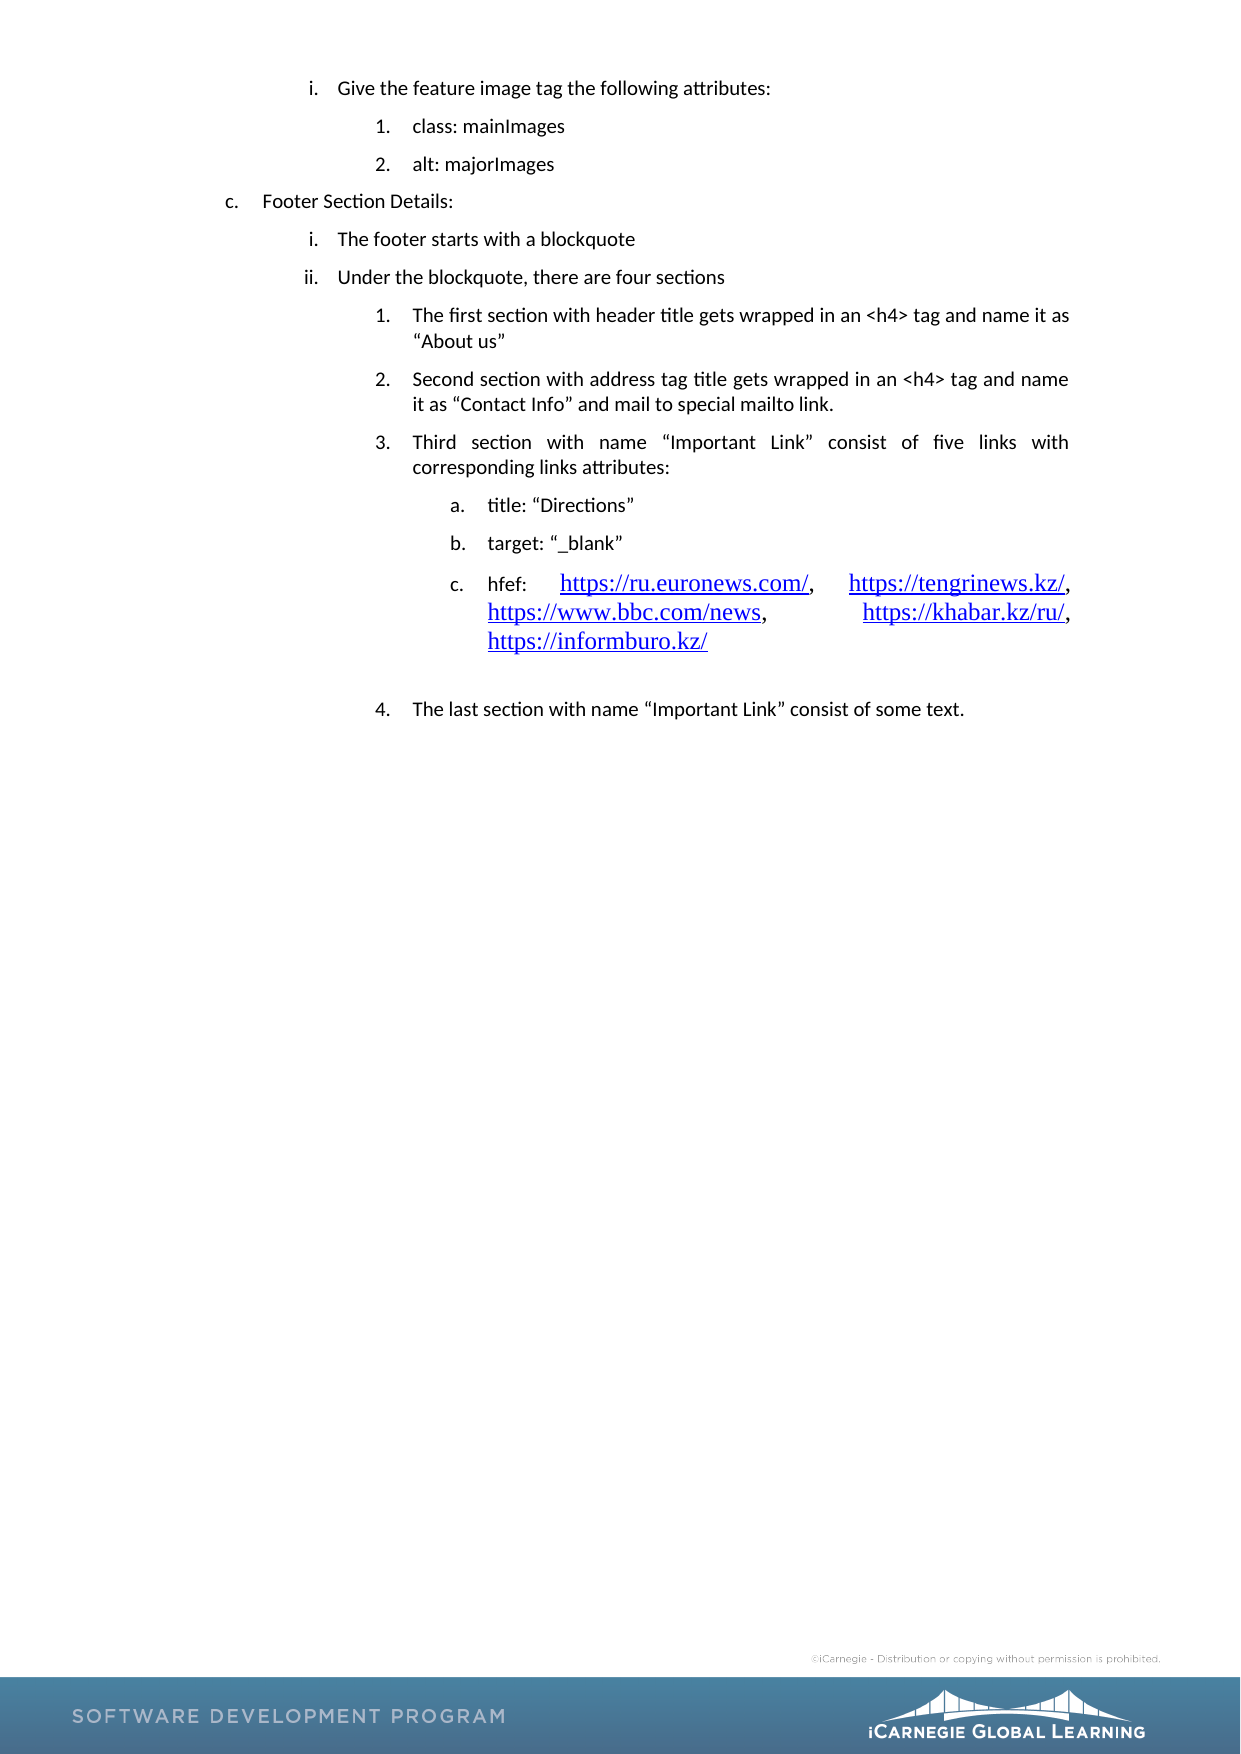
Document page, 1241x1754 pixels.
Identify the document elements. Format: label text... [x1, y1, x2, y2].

list Under the blockquote, there are four sections [319, 264, 1071, 290]
list alt: majorImages [375, 151, 1071, 176]
list class: mainImages [375, 113, 1071, 138]
list Footer Section Details: [225, 189, 1071, 214]
list target: “_blank” [450, 530, 1071, 556]
list The footer starts with a blockquote [319, 227, 1071, 252]
list Third section with name “Important Link” consist of five links with corresponding links attributes: [375, 429, 1071, 480]
list title: “Directions” [450, 492, 1071, 518]
list hfef: https://ru.euronews.com/, https://tengrinews.kz/, https://www.bbc.com/news, https://khabar.kz/ru/, https://informburo.kz/ [450, 568, 1071, 654]
list The last section with name “Important Link” consist of some text. [375, 696, 1071, 721]
list The first section with header title gets wrapped in an <h4> tag and name it as “About us” [375, 302, 1071, 353]
list Give the feature image tag the following attributes: [319, 75, 1071, 100]
list Second section with address tag title gets wrapped in an <h4> tag and name it as “Contact Info” and mail to special mailto link. [375, 366, 1071, 417]
picture [0, 1653, 1241, 1754]
